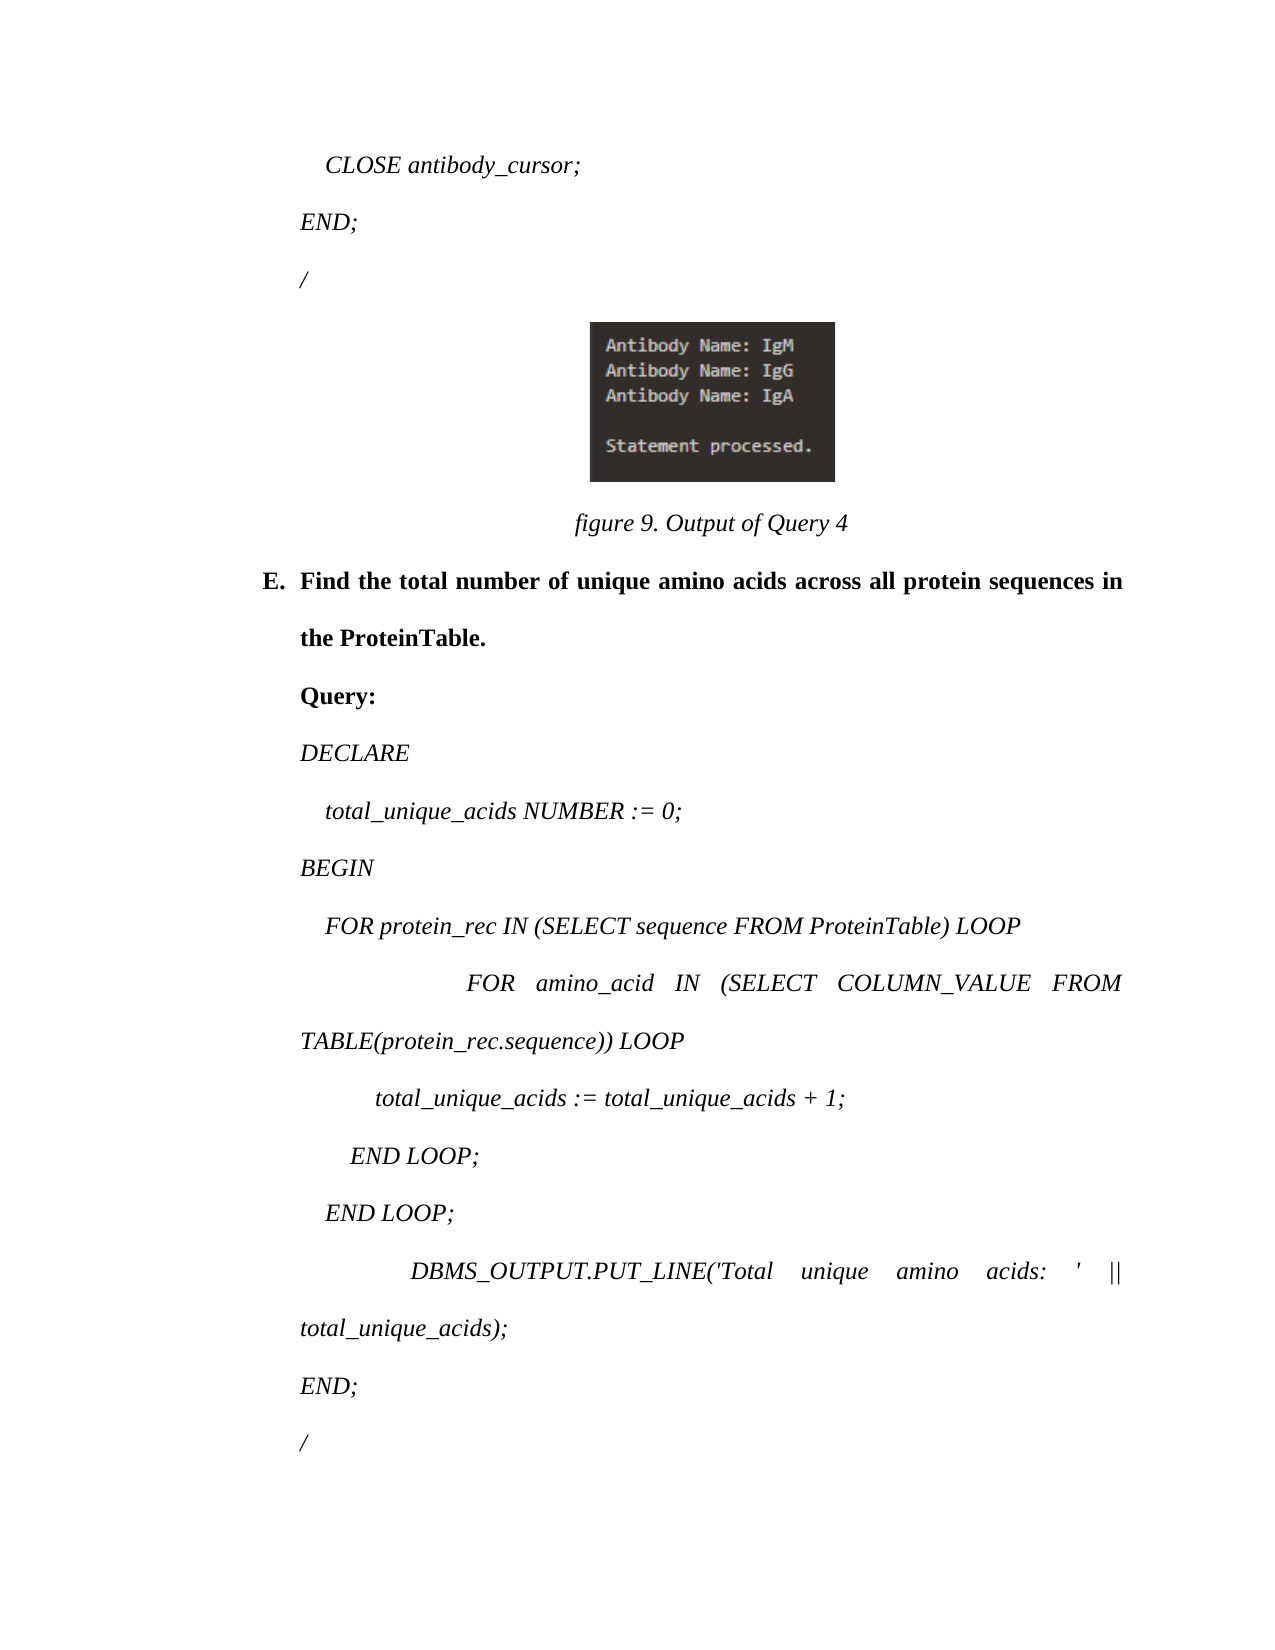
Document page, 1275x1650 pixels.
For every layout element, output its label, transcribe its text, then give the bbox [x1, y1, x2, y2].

text FOR protein_rec IN (SELECT sequence FROM ProteinTable) LOOP [300, 911, 1125, 939]
text total_unique_acids NUMBER := 0; [300, 796, 1125, 824]
text END; [300, 1371, 1125, 1399]
text END LOOP; [300, 1141, 1125, 1169]
text total_unique_acids := total_unique_acids + 1; [300, 1083, 1125, 1112]
text END; [300, 207, 1125, 236]
text DBMS_OUTPUT.PUT_LINE('Total unique amino acids: ' || total_unique_acids); [300, 1256, 1125, 1342]
text FOR amino_acid IN (SELECT COLUMN_VALUE FROM TABLE(protein_rec.sequence)) LOOP [300, 968, 1125, 1054]
text DECLARE [300, 738, 1125, 767]
text figure 9. Output of Query 4 [300, 508, 1125, 537]
text BEGIN [300, 853, 1125, 882]
text Query: [150, 681, 1125, 709]
text / [300, 265, 1125, 294]
text END LOOP; [300, 1198, 1125, 1227]
text CLOSE antibody_cursor; [300, 150, 1125, 179]
text / [300, 1428, 1125, 1457]
list Find the total number of unique amino acids across all protein sequences in the ProteinTable. [262, 566, 1125, 652]
picture [589, 322, 836, 482]
